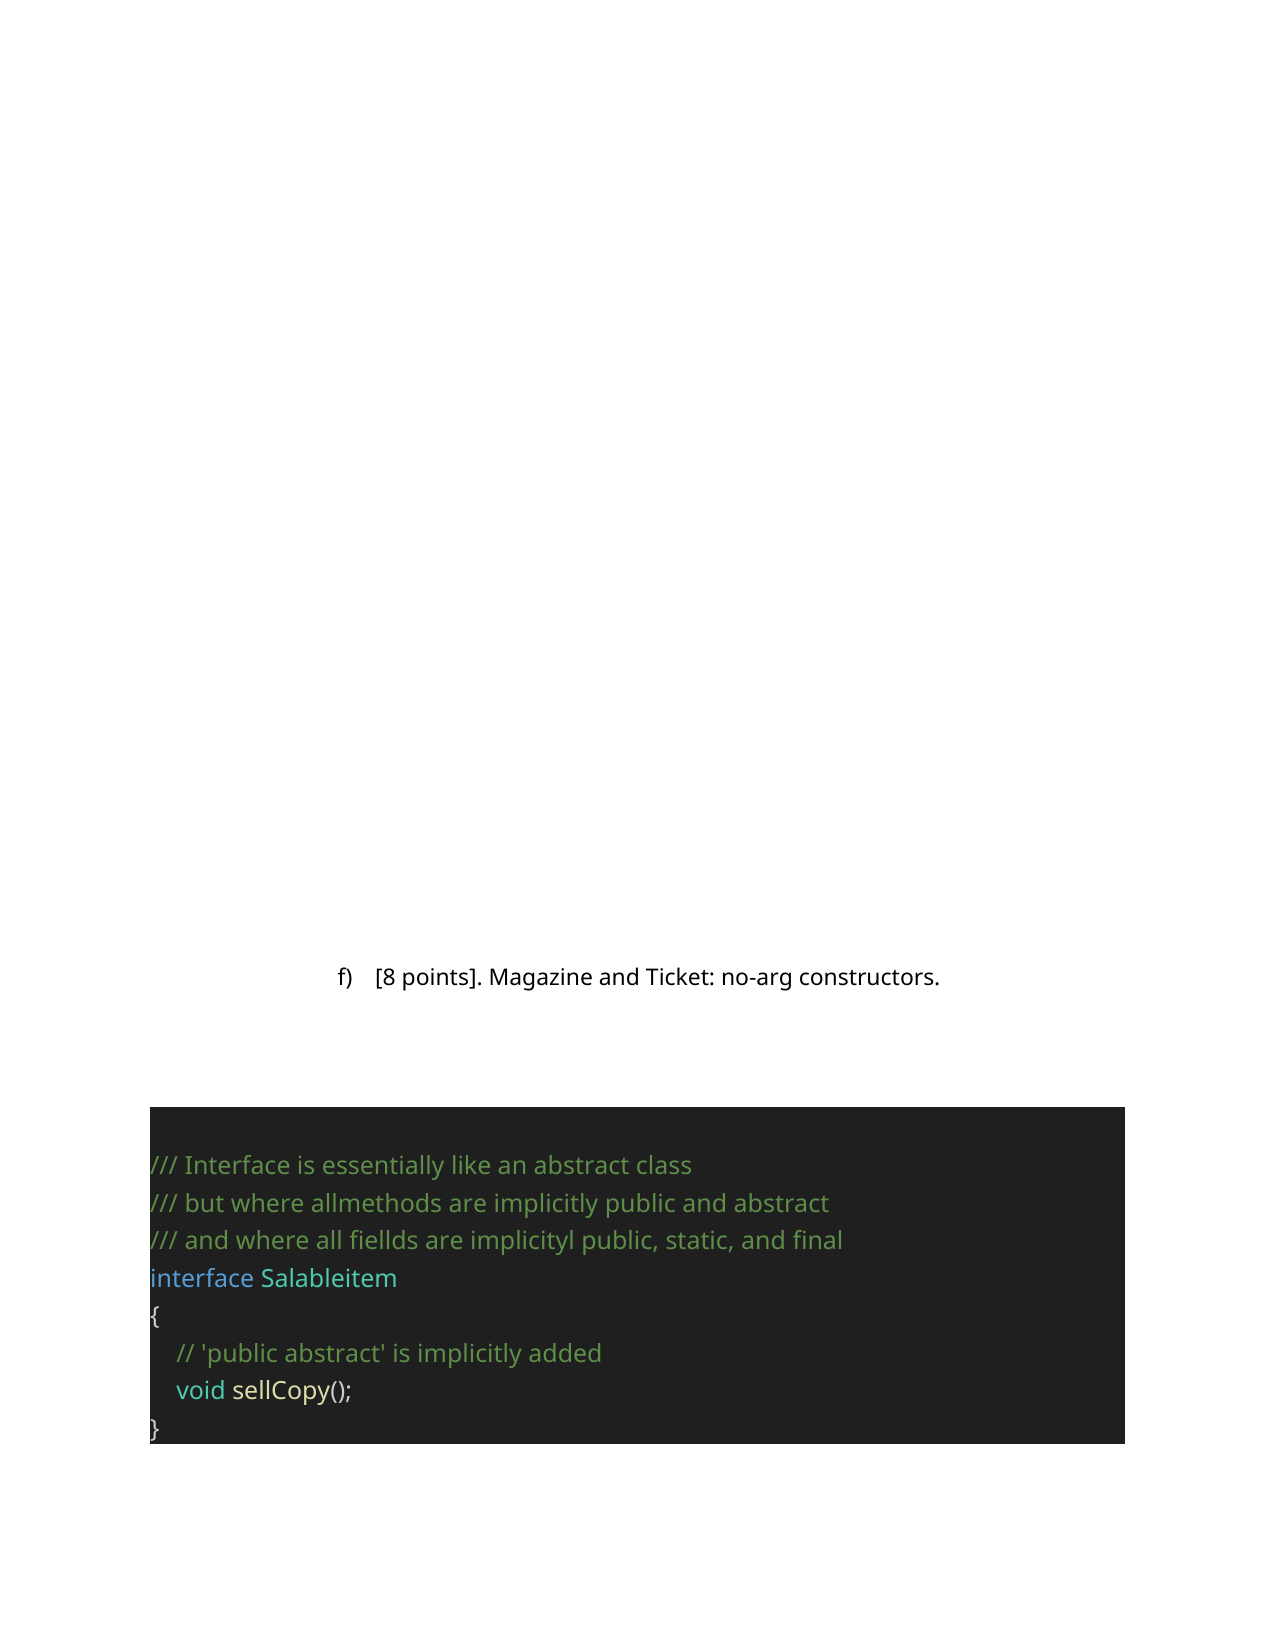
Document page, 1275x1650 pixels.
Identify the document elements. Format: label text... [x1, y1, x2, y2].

list [8 points]. Magazine and Ticket: no-arg constructors. [337, 961, 1125, 992]
text } [150, 1407, 1125, 1444]
text interface Salableitem [150, 1257, 1125, 1294]
text void sellCopy(); [150, 1369, 1125, 1407]
text /// Interface is essentially like an abstract class [150, 1144, 1125, 1182]
text // 'public abstract' is implicitly added [150, 1332, 1125, 1369]
text { [150, 1294, 1125, 1332]
text /// but where allmethods are implicitly public and abstract [150, 1182, 1125, 1219]
text /// and where all fiellds are implicityl public, static, and final [150, 1219, 1125, 1257]
